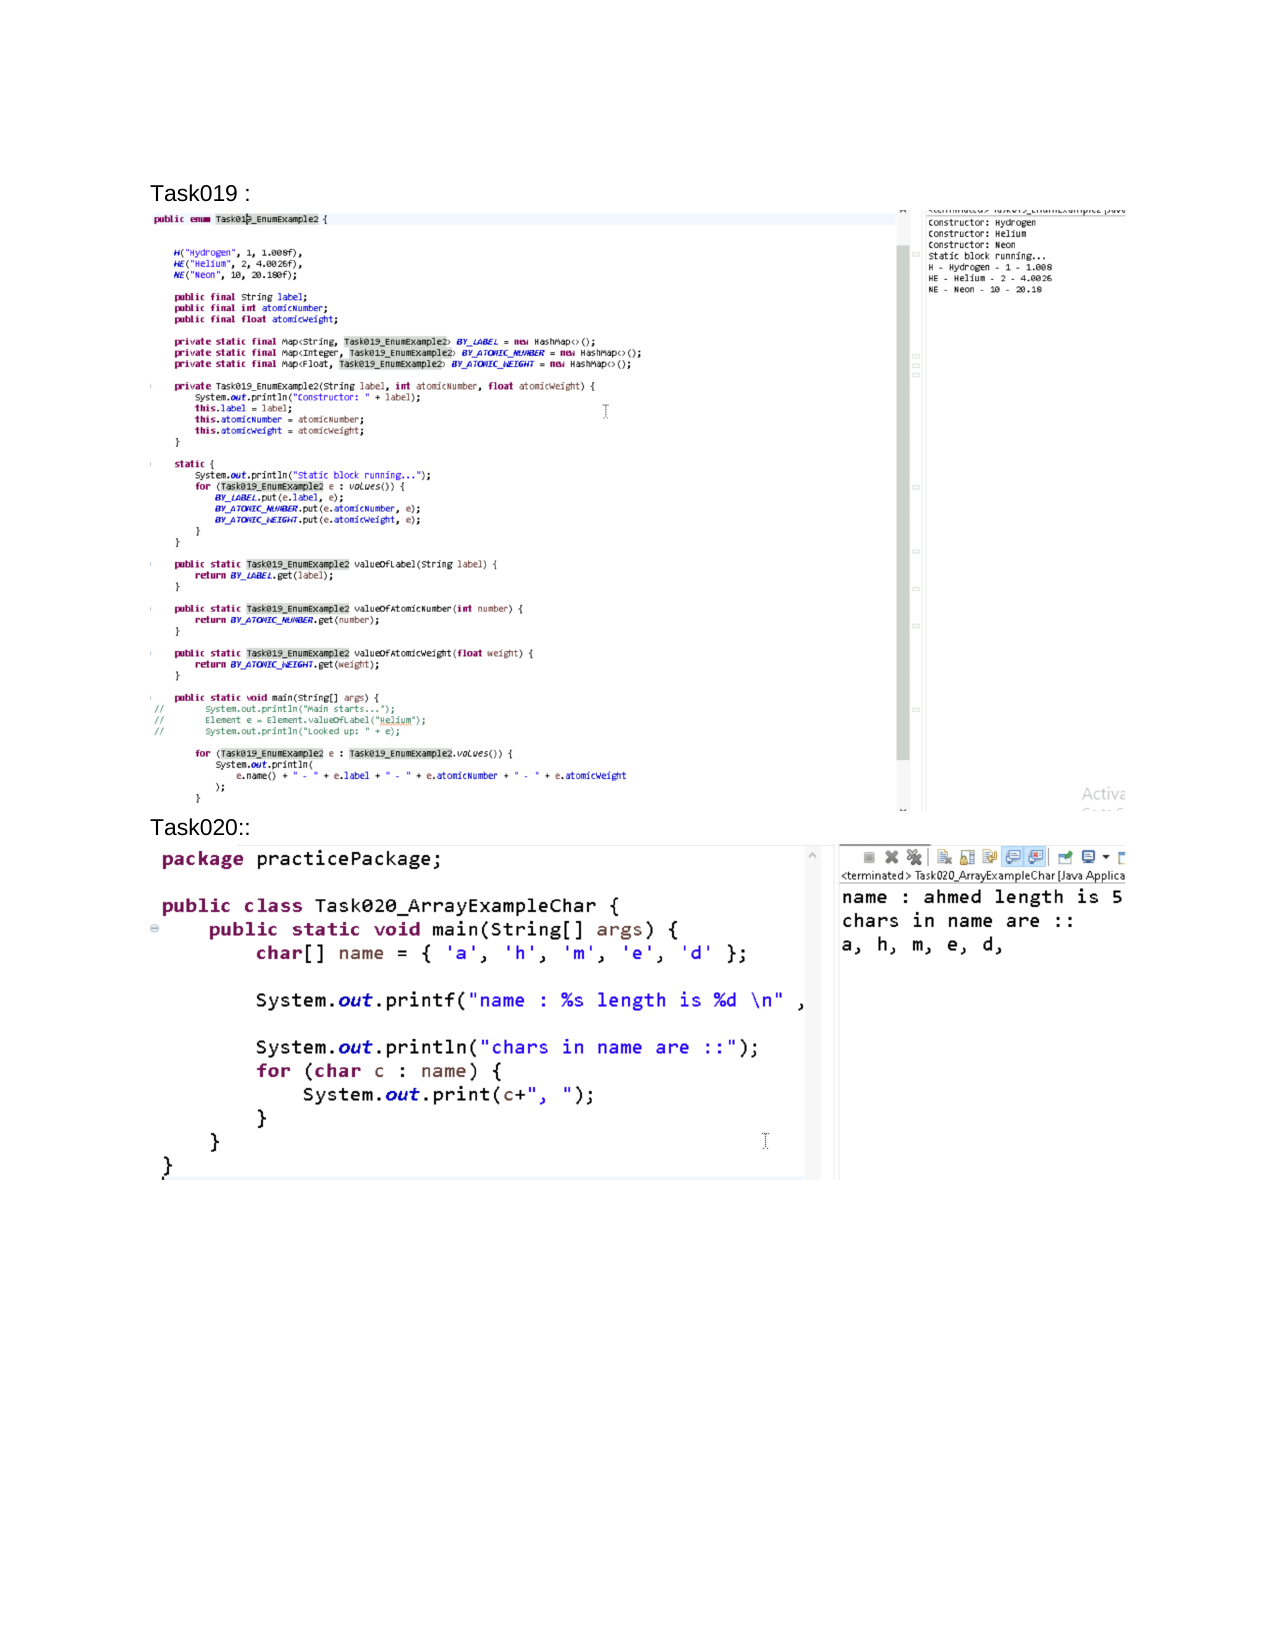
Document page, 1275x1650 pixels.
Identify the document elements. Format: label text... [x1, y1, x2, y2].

text Task019 : [150, 180, 1125, 210]
text Task020:: [150, 814, 1125, 844]
picture [150, 210, 1125, 811]
picture [150, 844, 1125, 1180]
